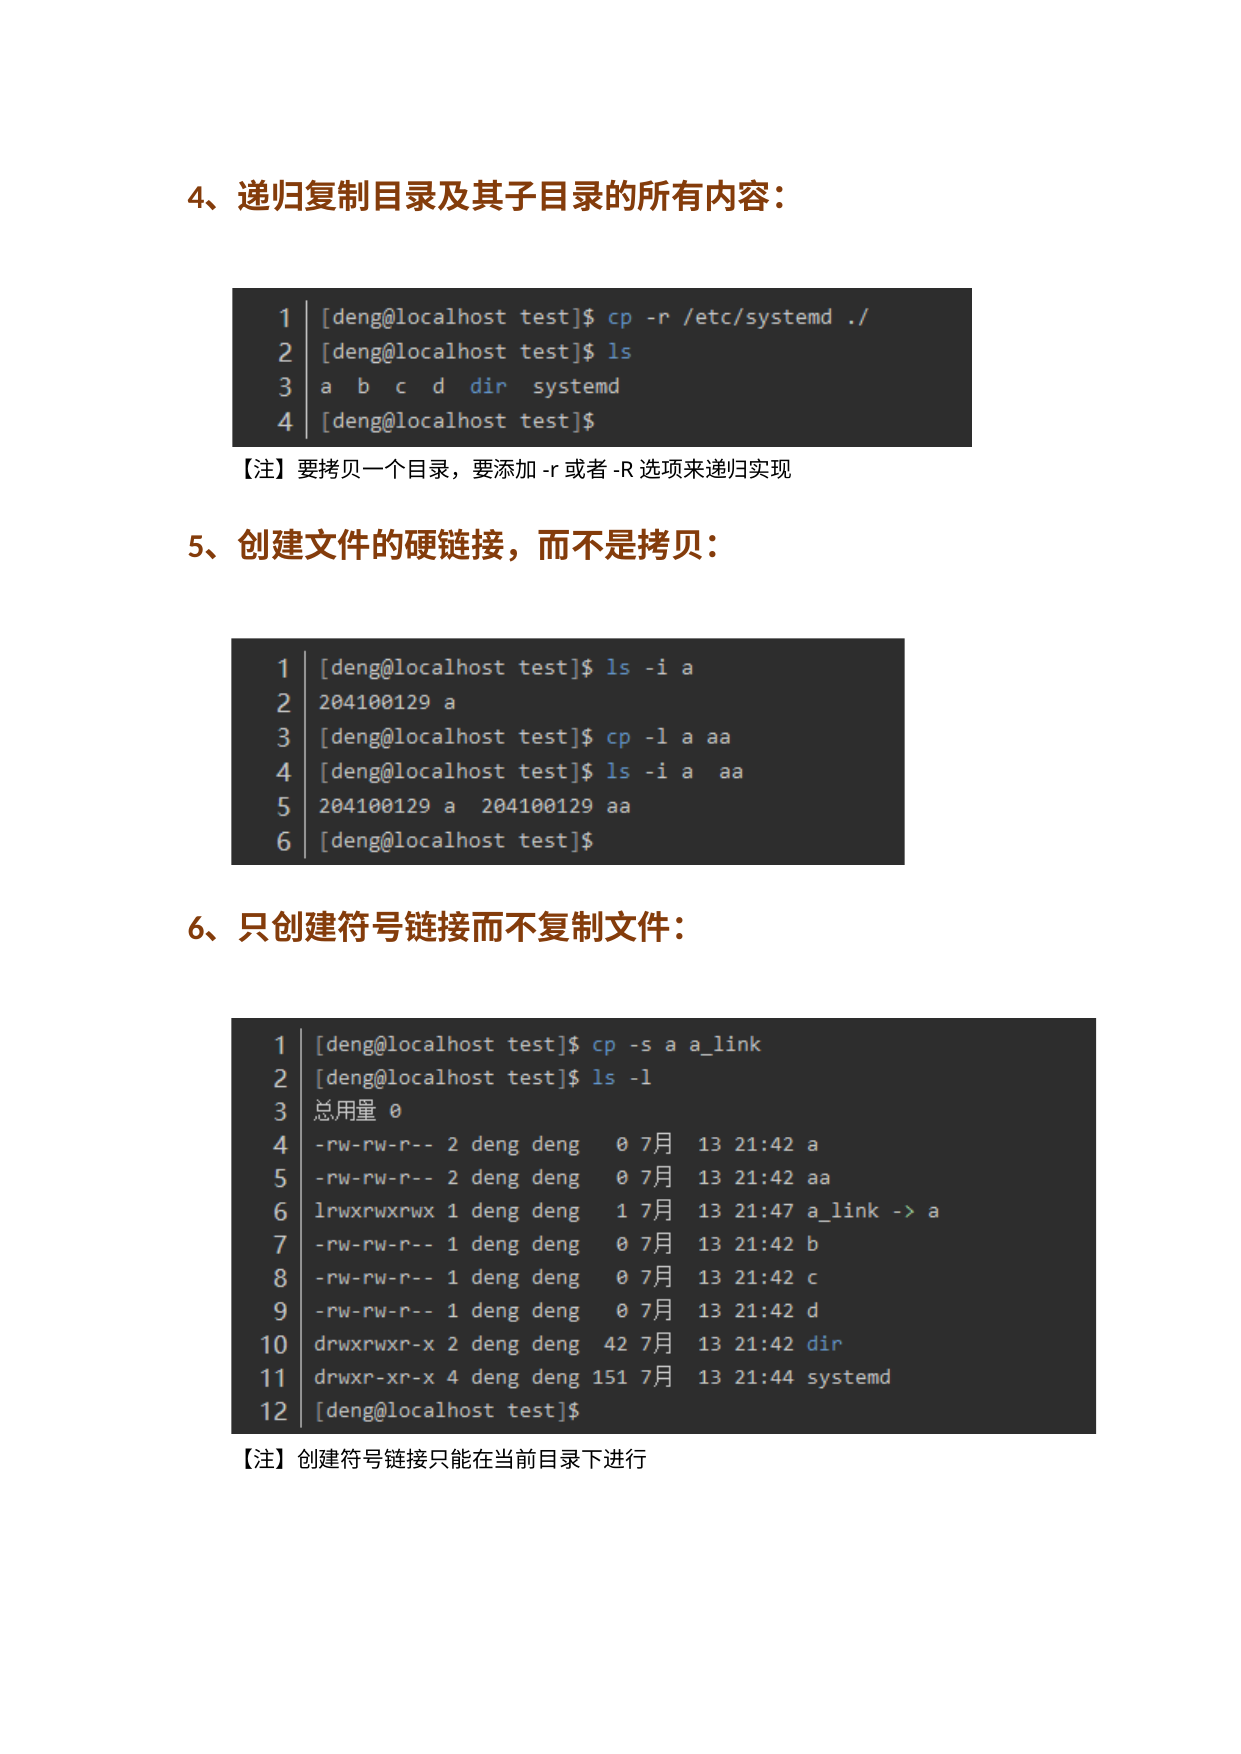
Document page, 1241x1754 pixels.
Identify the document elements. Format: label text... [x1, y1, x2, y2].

subtitle 递归复制目录及其子目录的所有内容： [187, 162, 1053, 227]
picture [231, 288, 972, 447]
text 【注】创建符号链接只能在当前目录下进行 [187, 1441, 1053, 1474]
subtitle 创建文件的硬链接，而不是拷贝： [187, 511, 1053, 576]
picture [231, 637, 905, 865]
subtitle 只创建符号链接而不复制文件： [187, 892, 1053, 957]
picture [231, 1018, 1097, 1434]
text 【注】要拷贝一个目录，要添加 -r 或者 -R 选项来递归实现 [187, 451, 1053, 484]
